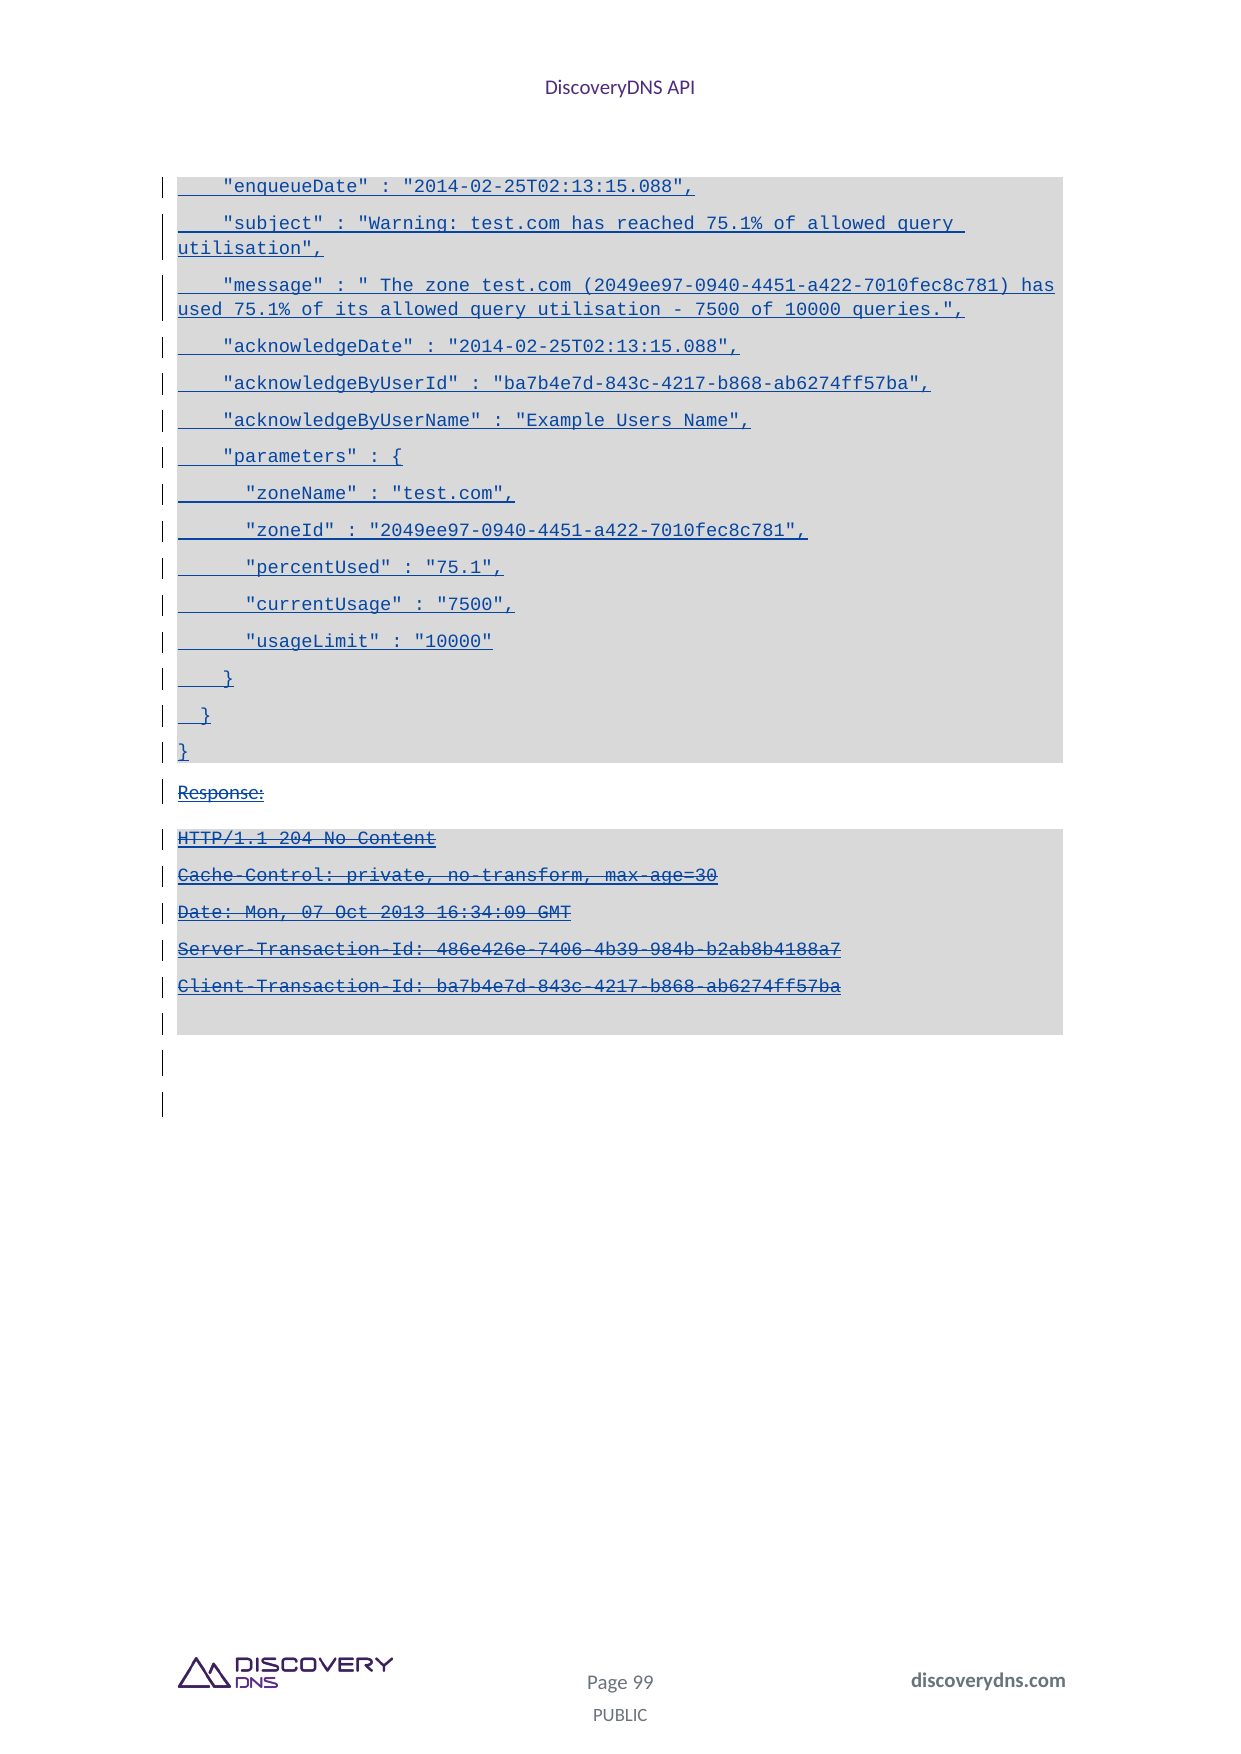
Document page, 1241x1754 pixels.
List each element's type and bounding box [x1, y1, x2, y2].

picture [177, 1656, 394, 1689]
